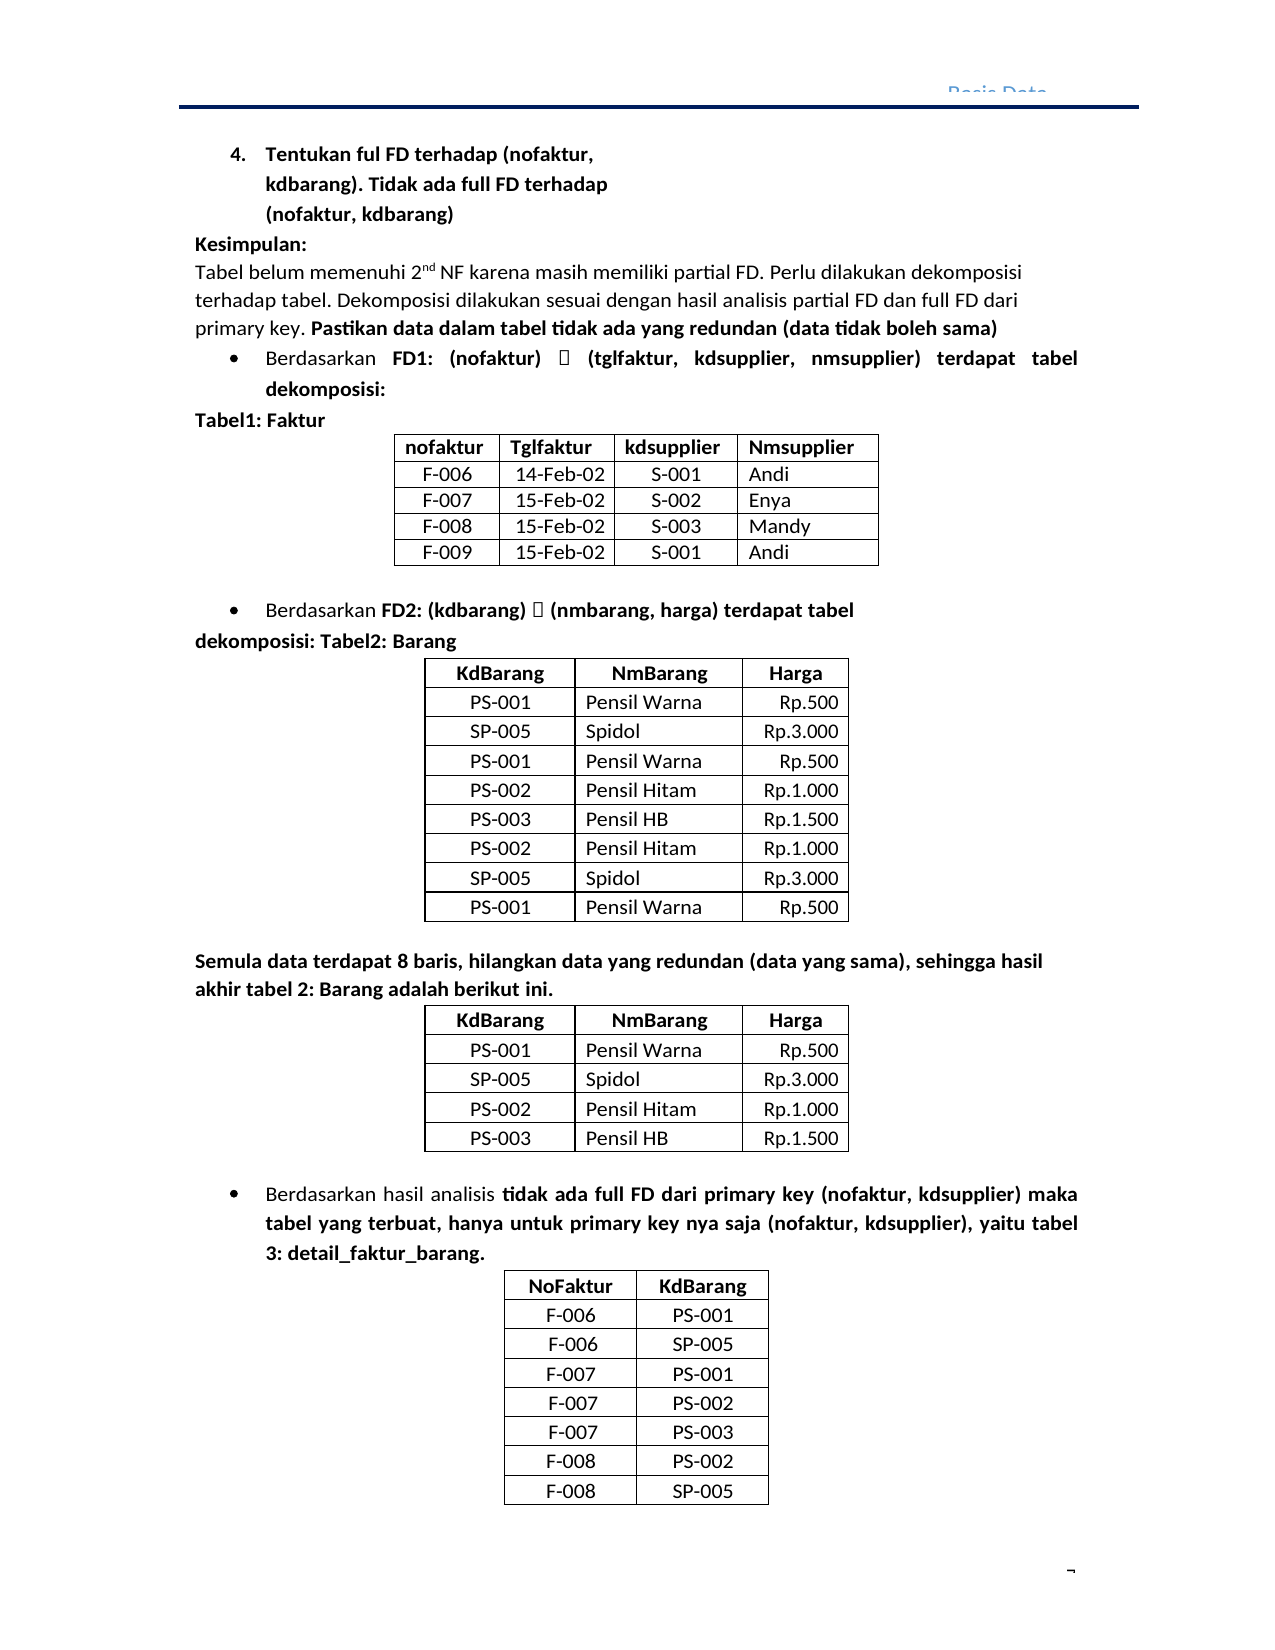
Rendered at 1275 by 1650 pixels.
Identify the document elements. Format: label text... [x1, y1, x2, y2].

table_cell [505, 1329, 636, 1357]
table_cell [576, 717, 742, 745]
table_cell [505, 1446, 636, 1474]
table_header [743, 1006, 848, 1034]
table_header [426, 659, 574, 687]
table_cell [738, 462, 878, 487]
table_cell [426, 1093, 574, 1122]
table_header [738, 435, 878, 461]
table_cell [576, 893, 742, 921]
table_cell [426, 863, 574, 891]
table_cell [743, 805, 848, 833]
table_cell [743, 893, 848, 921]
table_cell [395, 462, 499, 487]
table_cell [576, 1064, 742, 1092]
list Berdasarkan FD2: (kdbarang)  (nmbarang, harga) terdapat tabel dekomposisi: Tabel2: Barang [195, 596, 976, 653]
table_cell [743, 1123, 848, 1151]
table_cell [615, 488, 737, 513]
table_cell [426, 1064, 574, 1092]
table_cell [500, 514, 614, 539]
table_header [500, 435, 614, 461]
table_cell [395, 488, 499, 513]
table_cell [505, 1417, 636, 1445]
list Berdasarkan hasil analisis tidak ada full FD dari primary key (nofaktur, kdsupplier) maka tabel yang terbuat, hanya untuk primary key nya saja (nofaktur, kdsupplier), yaitu tabel 3: detail_faktur_barang. [230, 1181, 1079, 1266]
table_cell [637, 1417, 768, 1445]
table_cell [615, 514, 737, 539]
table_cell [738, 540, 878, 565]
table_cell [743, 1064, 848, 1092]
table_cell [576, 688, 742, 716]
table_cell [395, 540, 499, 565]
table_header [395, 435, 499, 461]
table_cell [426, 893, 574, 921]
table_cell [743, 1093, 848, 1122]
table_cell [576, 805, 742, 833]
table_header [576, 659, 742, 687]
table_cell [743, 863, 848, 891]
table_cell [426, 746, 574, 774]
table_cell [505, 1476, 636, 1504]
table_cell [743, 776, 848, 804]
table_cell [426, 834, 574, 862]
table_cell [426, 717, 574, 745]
text Semula data terdapat 8 baris, hilangkan data yang redundan (data yang sama), sehingga hasil akhir tabel 2: Barang adalah berikut ini. [195, 949, 1058, 1002]
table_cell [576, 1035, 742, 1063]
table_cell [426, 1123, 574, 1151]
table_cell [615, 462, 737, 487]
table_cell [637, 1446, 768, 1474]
list Tentukan ful FD terhadap (nofaktur, kdbarang). Tidak ada full FD terhadap (nofaktur, kdbarang) [230, 141, 691, 226]
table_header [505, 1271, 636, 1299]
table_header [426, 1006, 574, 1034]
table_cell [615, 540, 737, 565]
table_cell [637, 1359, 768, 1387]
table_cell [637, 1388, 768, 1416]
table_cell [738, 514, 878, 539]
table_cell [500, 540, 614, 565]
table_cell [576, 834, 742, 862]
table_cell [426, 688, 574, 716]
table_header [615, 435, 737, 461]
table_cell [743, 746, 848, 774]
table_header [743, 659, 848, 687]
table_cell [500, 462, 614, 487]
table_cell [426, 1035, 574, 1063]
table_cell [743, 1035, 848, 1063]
list Berdasarkan FD1: (nofaktur)  (tglfaktur, kdsupplier, nmsupplier) terdapat tabel dekomposisi: [230, 343, 1079, 402]
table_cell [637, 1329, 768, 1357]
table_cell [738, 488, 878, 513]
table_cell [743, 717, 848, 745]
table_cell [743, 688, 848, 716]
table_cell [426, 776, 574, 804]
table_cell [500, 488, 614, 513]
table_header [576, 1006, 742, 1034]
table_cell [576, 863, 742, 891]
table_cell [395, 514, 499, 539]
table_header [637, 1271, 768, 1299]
text Tabel1: Faktur [195, 407, 1189, 432]
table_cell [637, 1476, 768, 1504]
text Tabel belum memenuhi 2nd NF karena masih memiliki partial FD. Perlu dilakukan dekomposisi terhadap tabel. Dekomposisi dilakukan sesuai dengan hasil analisis partial FD dan full FD dari primary key. Pastikan data dalam tabel tidak ada yang redundan (data tidak boleh sama) [195, 259, 1086, 341]
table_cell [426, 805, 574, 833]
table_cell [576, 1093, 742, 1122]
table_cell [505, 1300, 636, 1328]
text Kesimpulan: [195, 231, 1189, 256]
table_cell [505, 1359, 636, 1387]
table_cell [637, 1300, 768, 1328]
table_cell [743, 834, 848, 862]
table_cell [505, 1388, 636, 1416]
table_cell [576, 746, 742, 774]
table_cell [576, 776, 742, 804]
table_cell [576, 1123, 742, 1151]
